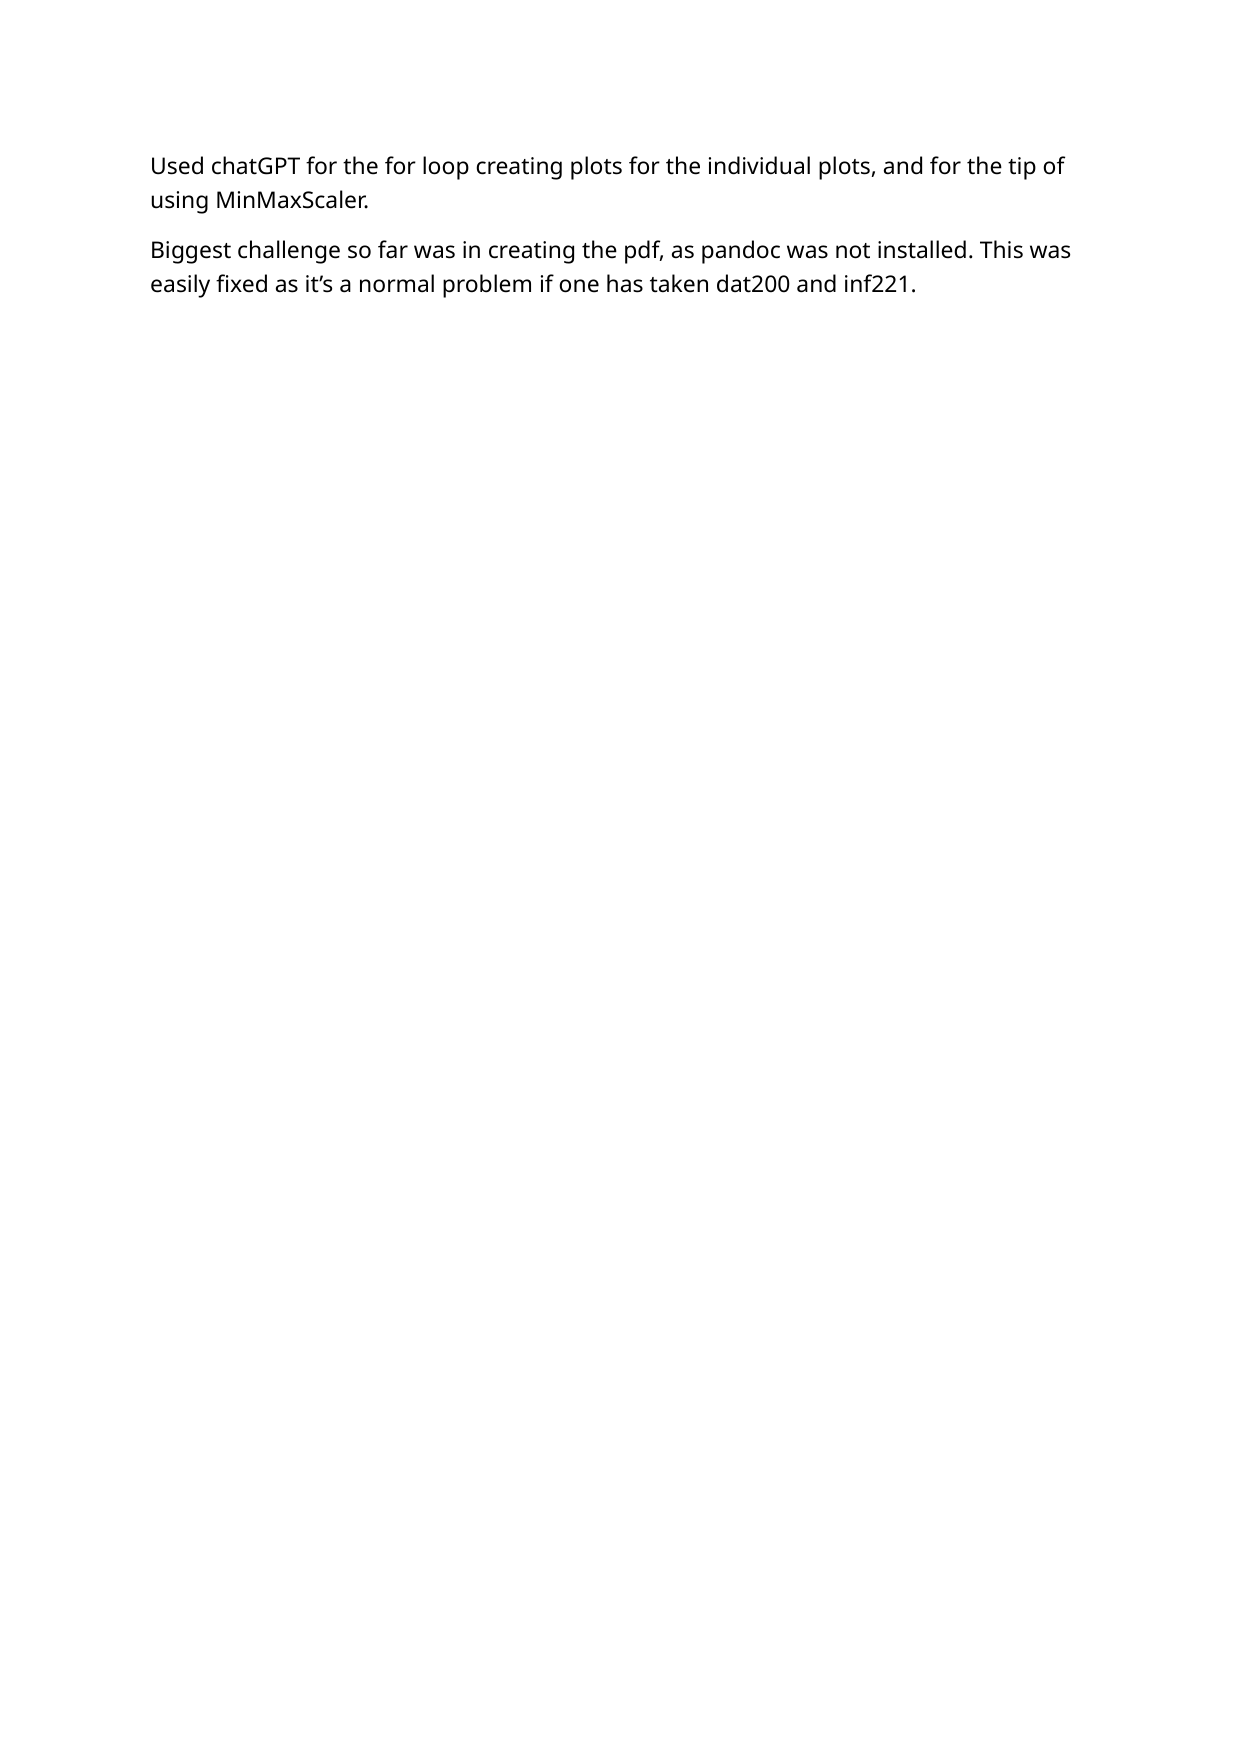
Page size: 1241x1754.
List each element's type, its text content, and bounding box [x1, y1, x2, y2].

text Biggest challenge so far was in creating the pdf, as pandoc was not installed. This was easily fixed as it’s a normal problem if one has taken dat200 and inf221. [150, 234, 1090, 299]
text Used chatGPT for the for loop creating plots for the individual plots, and for the tip of using MinMaxScaler. [150, 150, 1090, 215]
